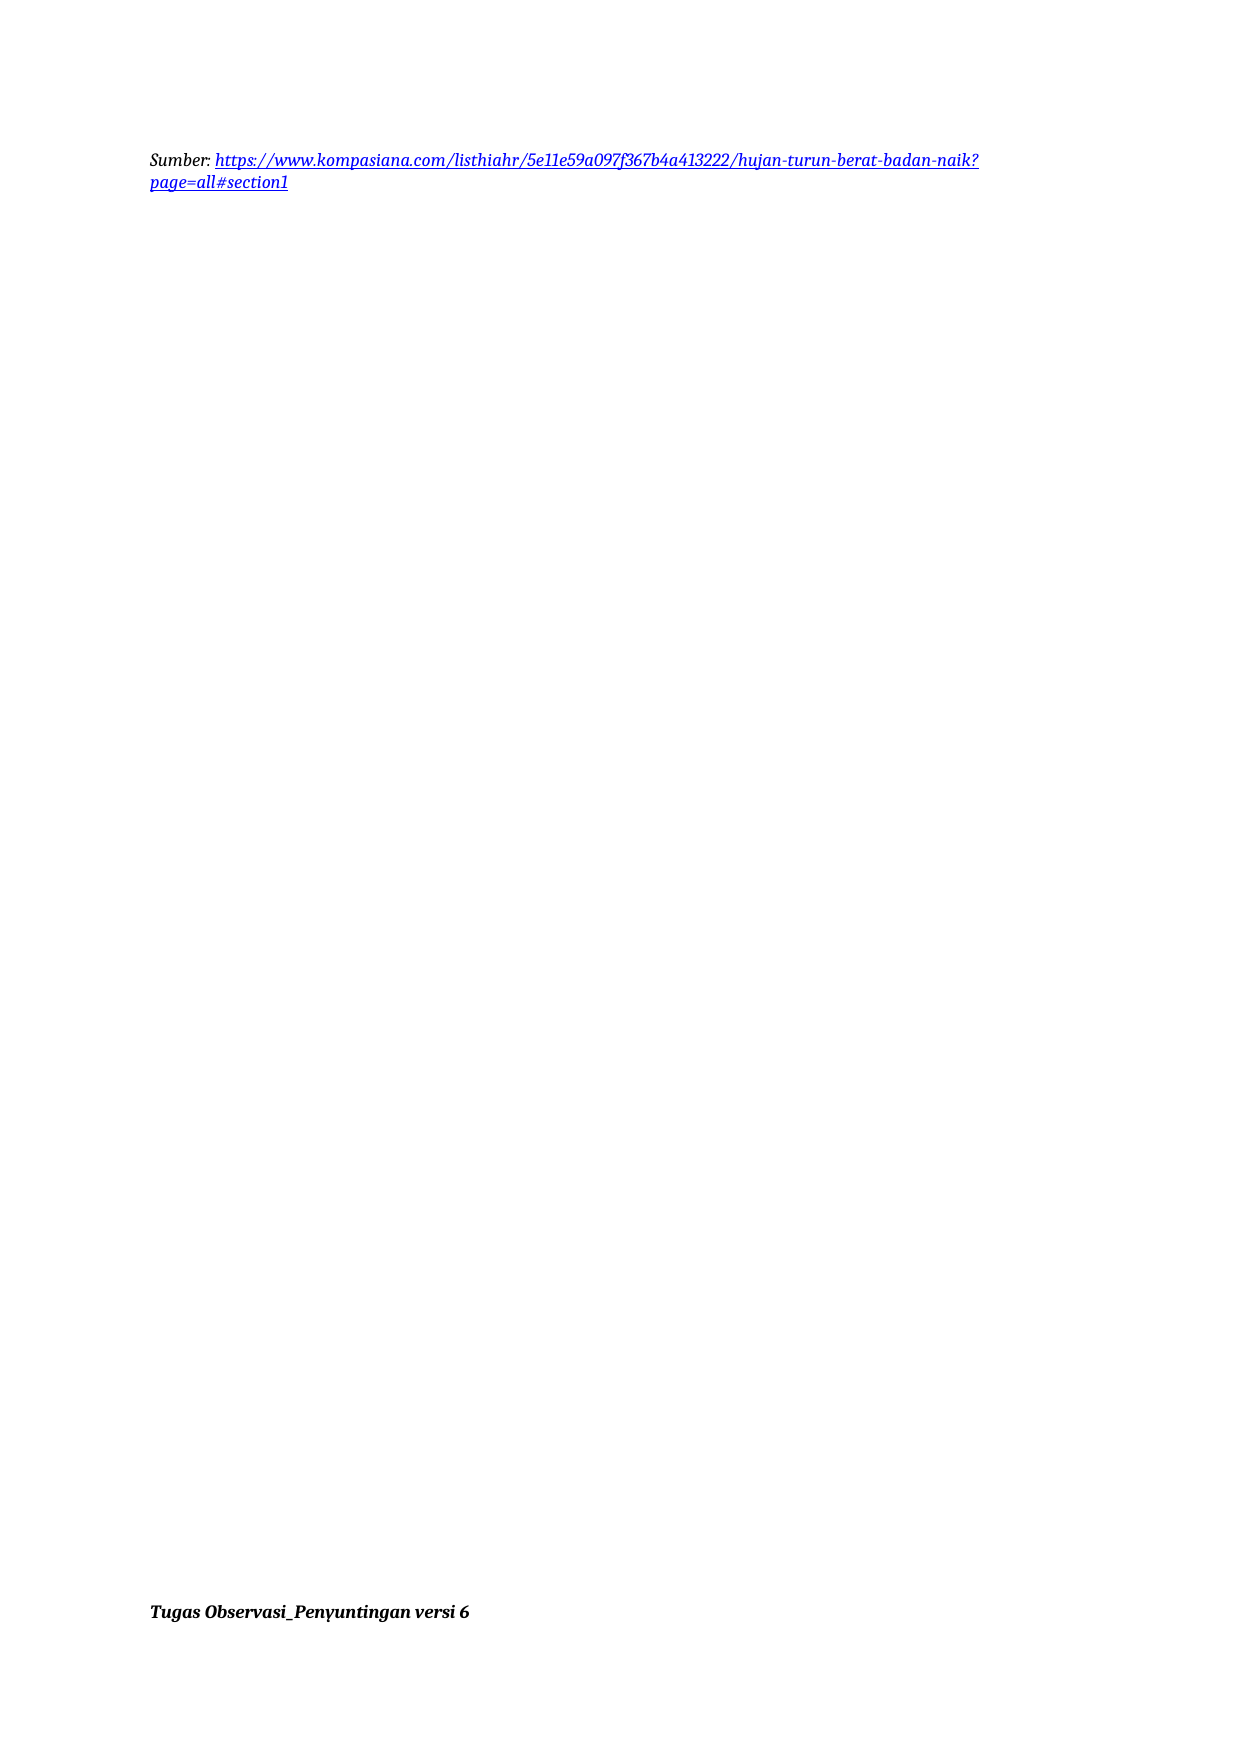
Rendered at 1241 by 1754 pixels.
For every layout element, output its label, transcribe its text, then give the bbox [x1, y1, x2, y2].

text Sumber: https://www.kompasiana.com/listhiahr/5e11e59a097f367b4a413222/hujan-turun-berat-badan-naik?page=all#section1 [150, 150, 1090, 193]
